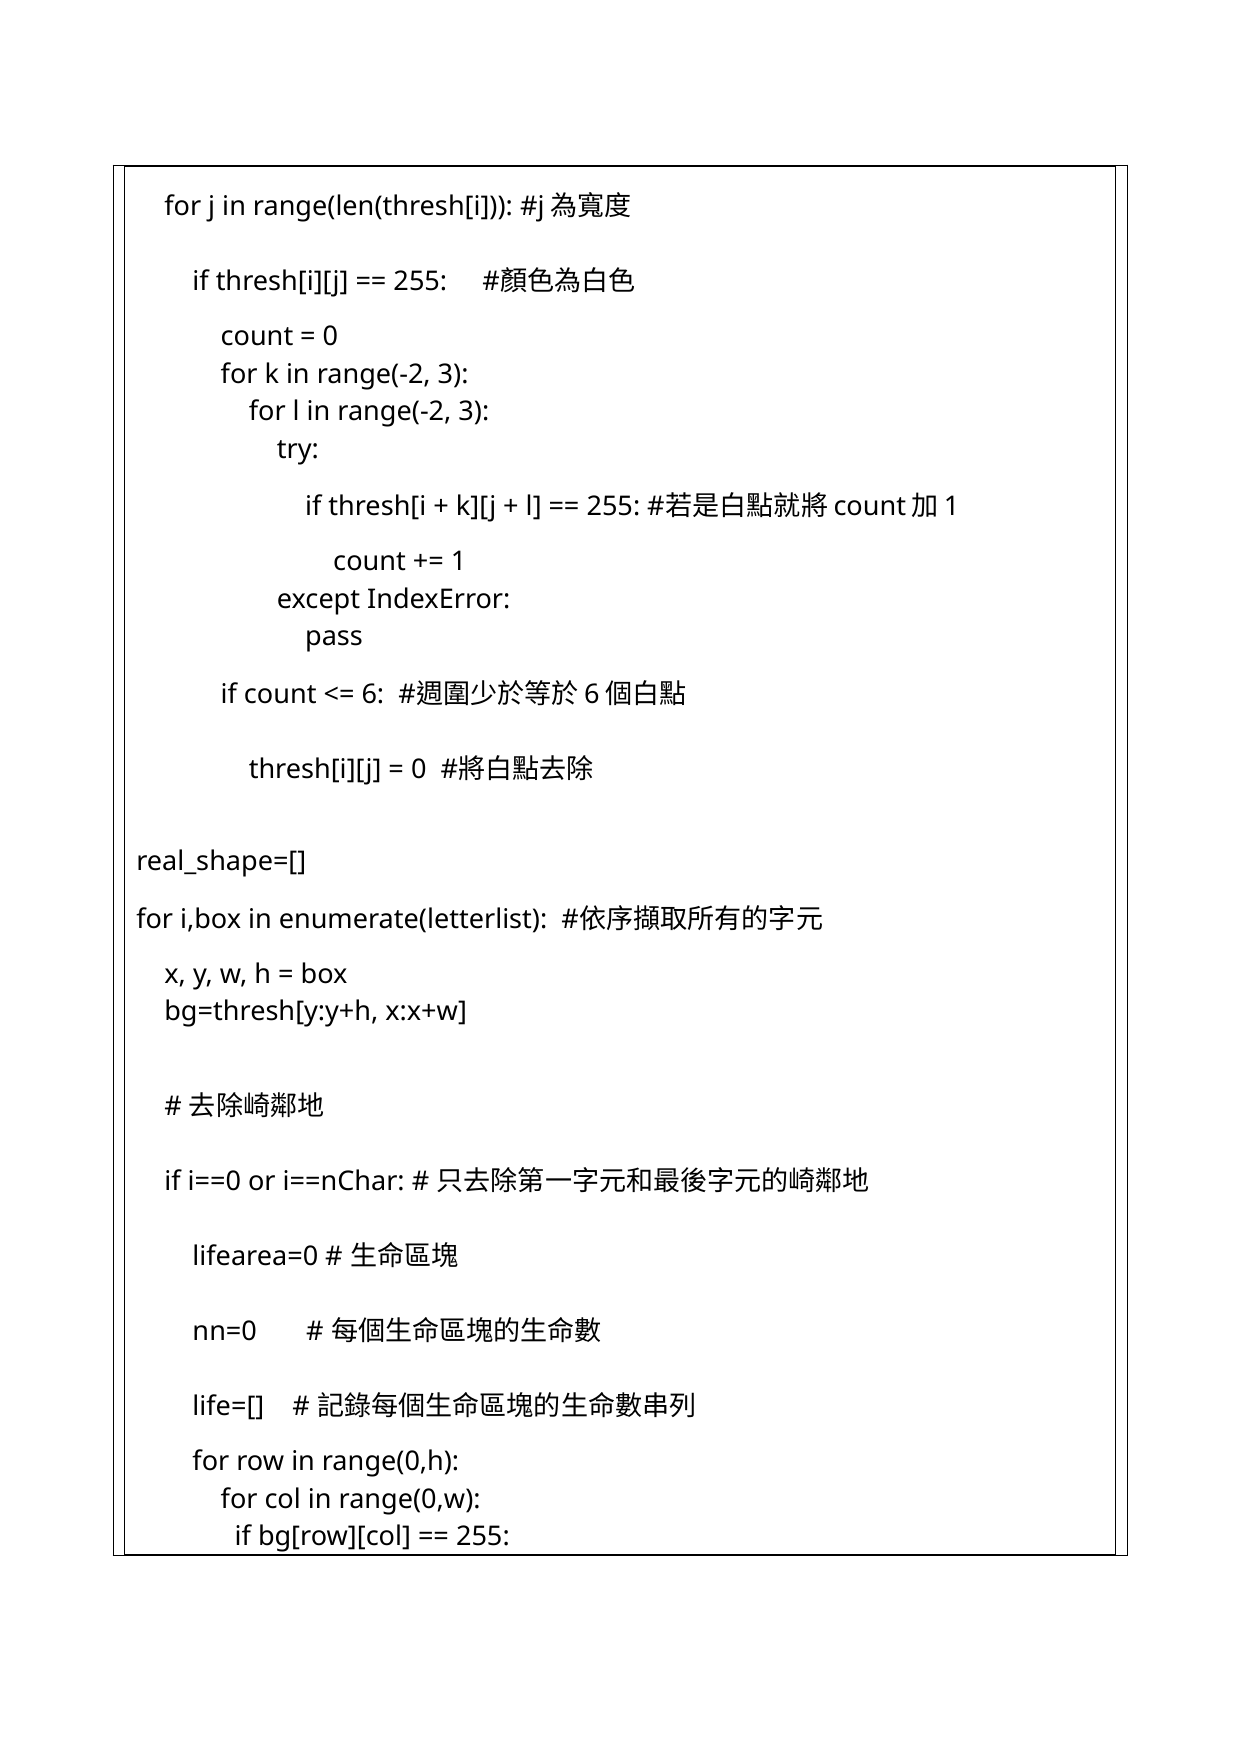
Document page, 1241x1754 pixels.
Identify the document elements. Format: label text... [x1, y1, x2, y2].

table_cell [114, 166, 124, 1555]
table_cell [1116, 166, 1127, 1555]
